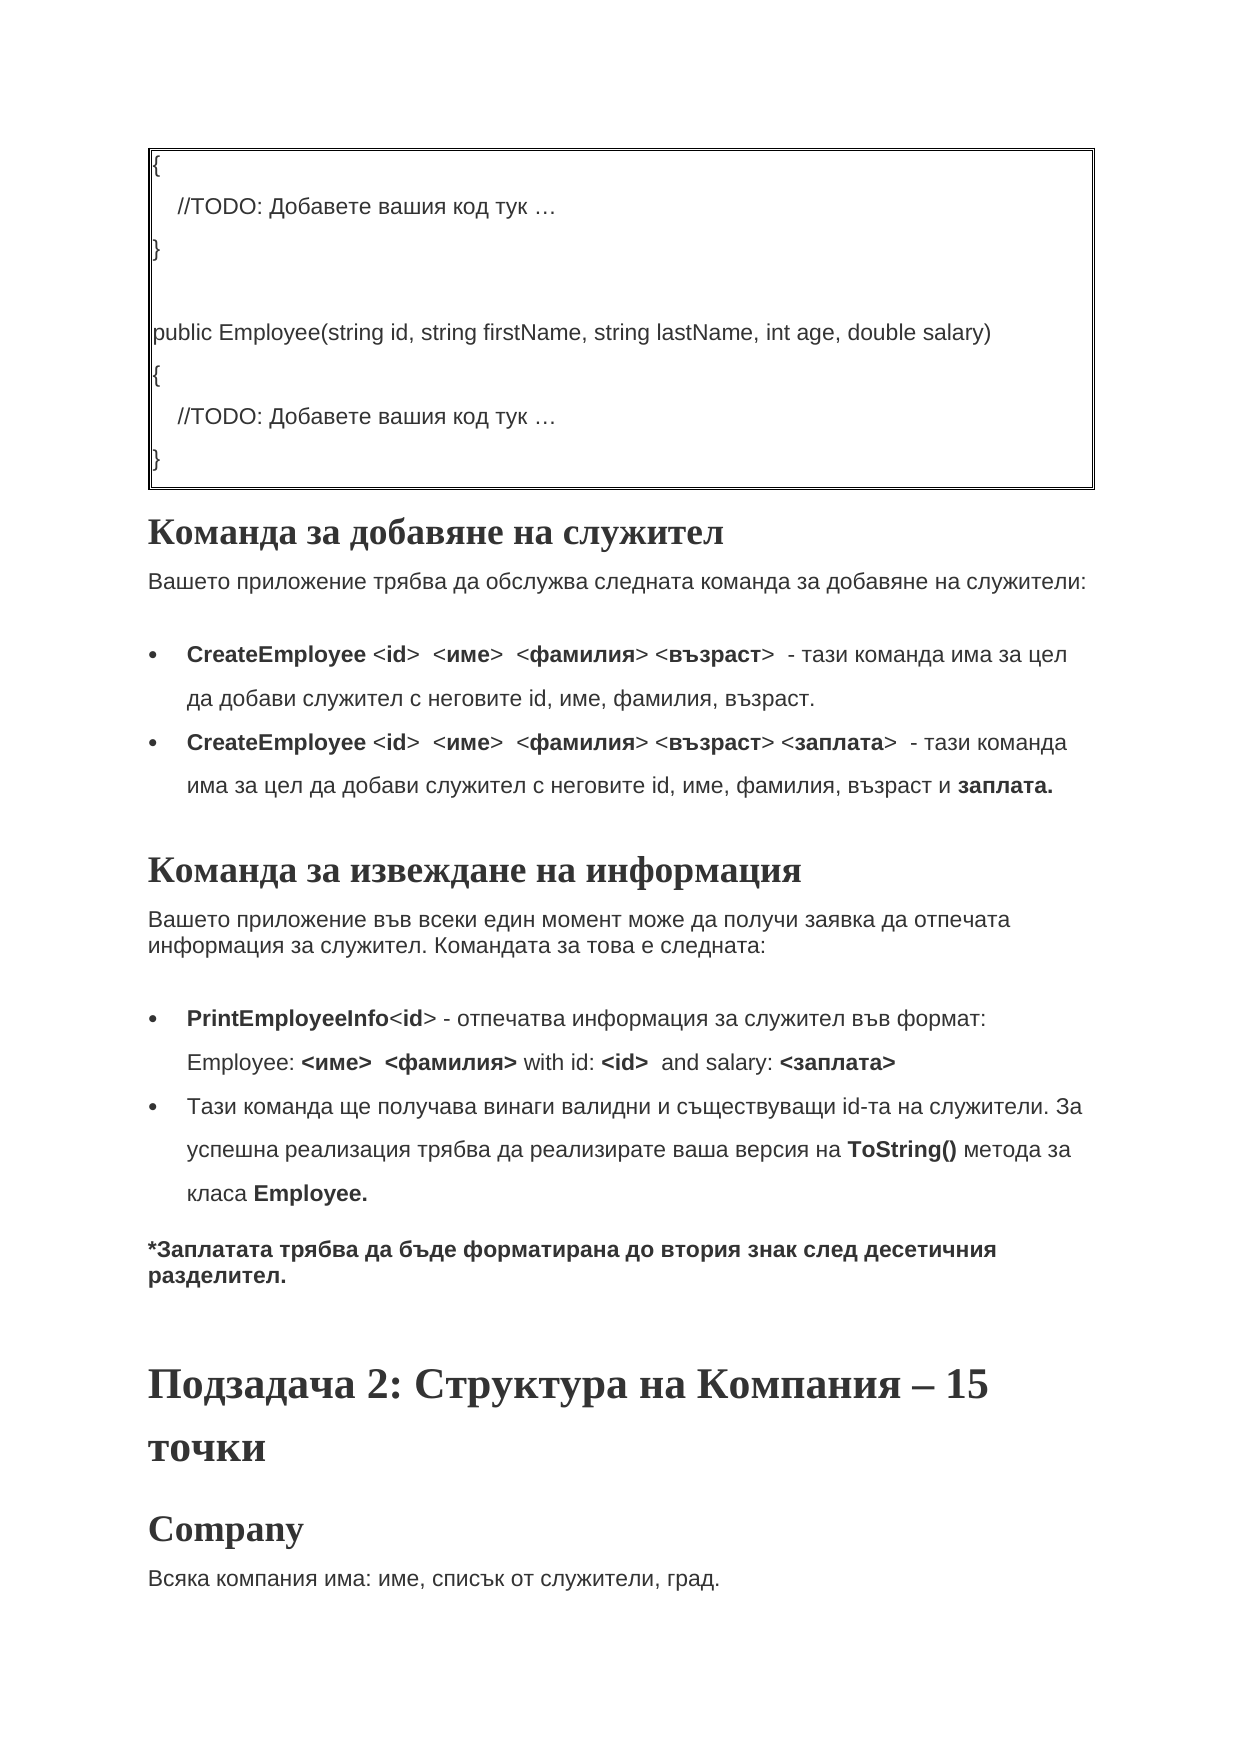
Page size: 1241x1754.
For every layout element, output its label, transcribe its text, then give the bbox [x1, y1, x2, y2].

list CreateEmployee <id> <име> <фамилия> <възраст> <заплата> - тази команда има за цел да добави служител с неговите id, име, фамилия, възраст и заплата. [149, 711, 1093, 798]
list CreateEmployee <id> <име> <фамилия> <възраст> - тази команда има за цел да добави служител с неговите id, име, фамилия, възраст. [149, 623, 1093, 711]
text *Заплатата трябва да бъде форматирана до втория знак след десетичния разделител. [148, 1236, 1093, 1288]
text Подзадача 2: Структура на Компания – 15 точки [148, 1346, 1093, 1471]
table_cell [152, 151, 1092, 487]
text Команда за извеждане на информация [148, 828, 1093, 890]
list Тази команда ще получава винаги валидни и съществуващи id-та на служители. За успешна реализация трябва да реализирате ваша версия на ToString() метода за класа Employee. [149, 1075, 1093, 1206]
text Вашето приложение във всеки един момент може да получи заявка да отпечата информация за служител. Командата за това е следната: [148, 906, 1093, 958]
text Командa за добавяне на служител [148, 490, 1093, 552]
list PrintEmployeeInfo<id> - отпечатва информация за служител във формат: Employee: <име> <фамилия> with id: <id> and salary: <заплата> [149, 988, 1093, 1075]
text Вашето приложение трябва да обслужва следната команда за добавяне на служители: [148, 568, 1093, 594]
text Всяка компания има: име, списък от служители, град. [148, 1565, 1093, 1591]
text Company [148, 1487, 1093, 1549]
